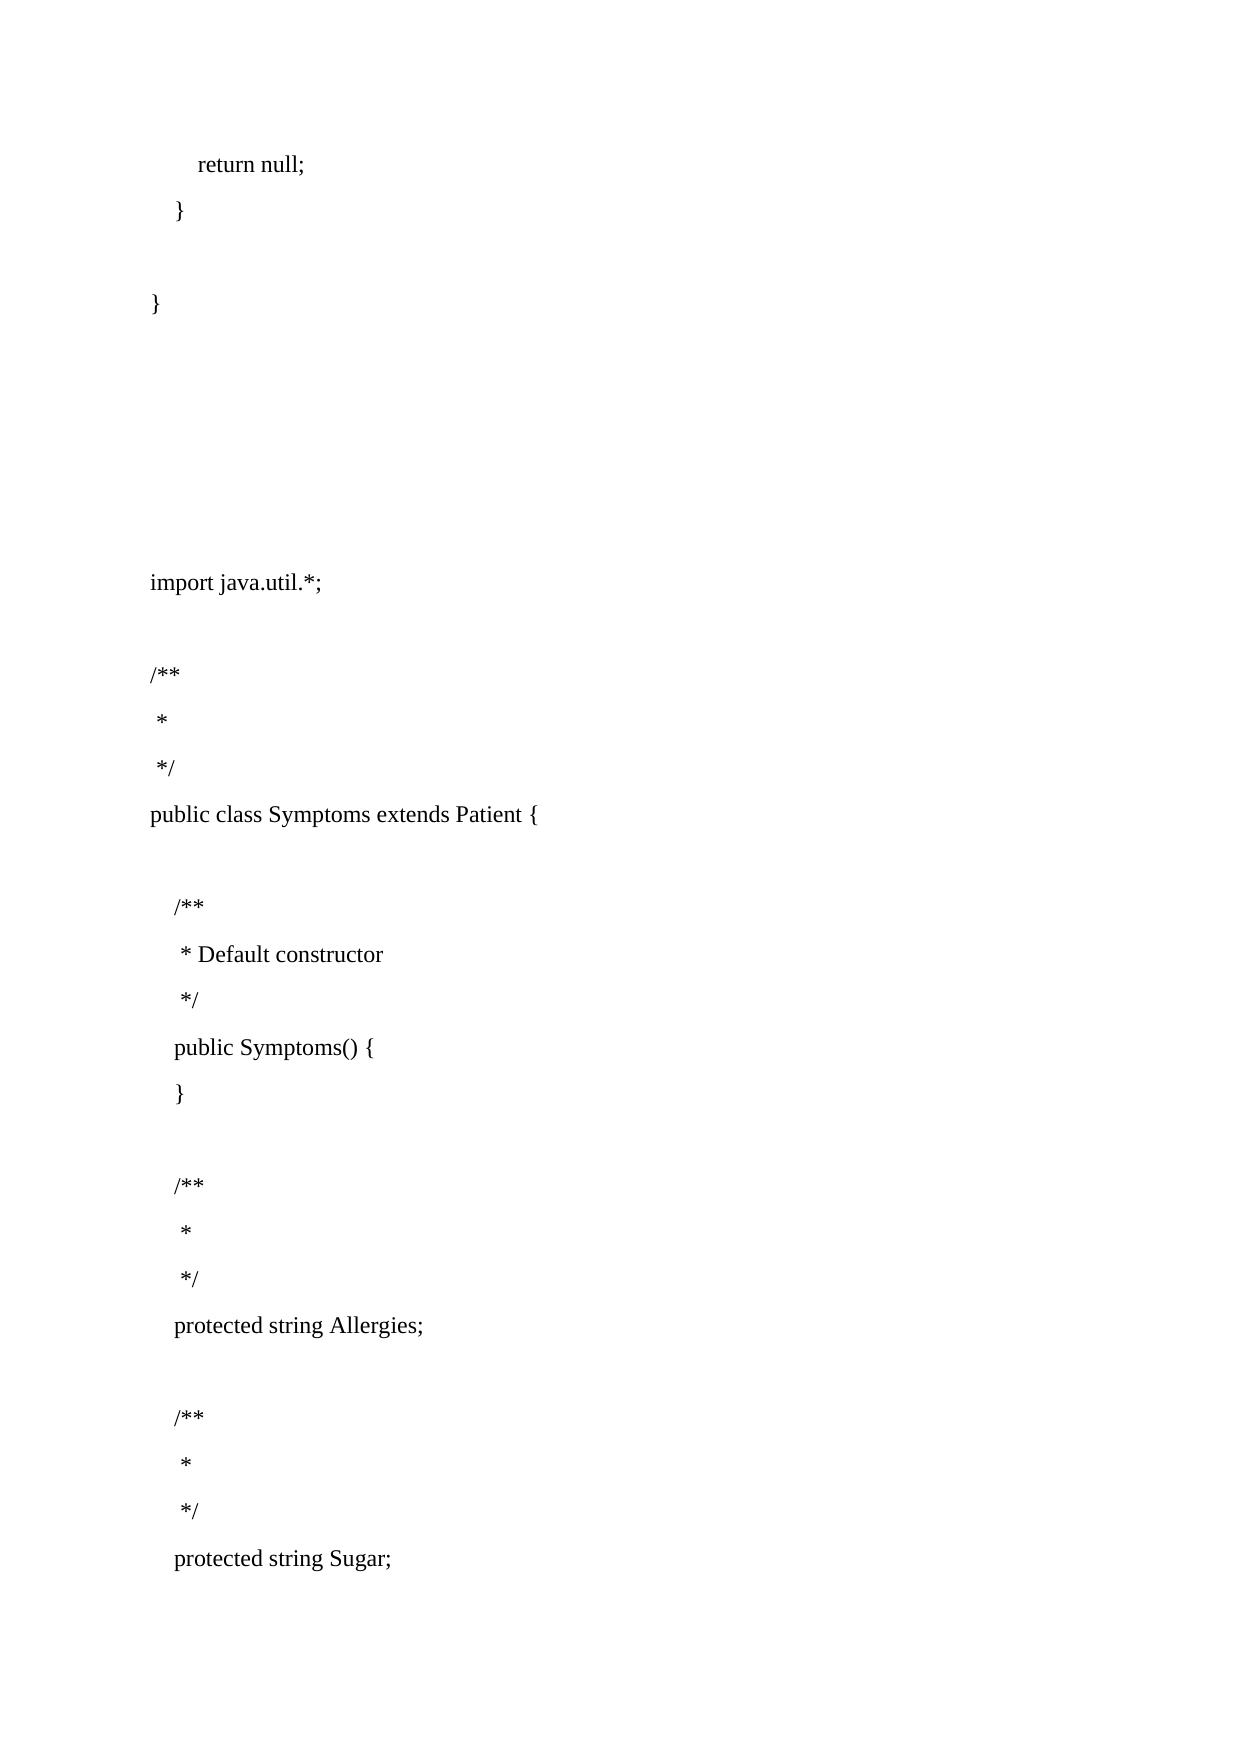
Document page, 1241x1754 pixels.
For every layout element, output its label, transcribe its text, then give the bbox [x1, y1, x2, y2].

text */ [150, 754, 1090, 782]
text /** [150, 661, 1090, 689]
text */ [150, 1497, 1090, 1525]
text return null; [150, 150, 1090, 178]
text public Symptoms() { [150, 1033, 1090, 1060]
text /** [150, 893, 1090, 921]
text /** [150, 1172, 1090, 1200]
text protected string Allergies; [150, 1311, 1090, 1339]
text public class Symptoms extends Patient { [150, 800, 1090, 828]
text /** [150, 1404, 1090, 1432]
text * Default constructor [150, 940, 1090, 967]
text } [150, 196, 1090, 224]
text * [150, 707, 1090, 735]
text */ [150, 1265, 1090, 1293]
text } [150, 1079, 1090, 1107]
text */ [150, 986, 1090, 1014]
text protected string Sugar; [150, 1544, 1090, 1571]
text * [150, 1218, 1090, 1246]
text import java.util.*; [150, 568, 1090, 596]
text * [150, 1451, 1090, 1478]
text } [150, 289, 1090, 317]
